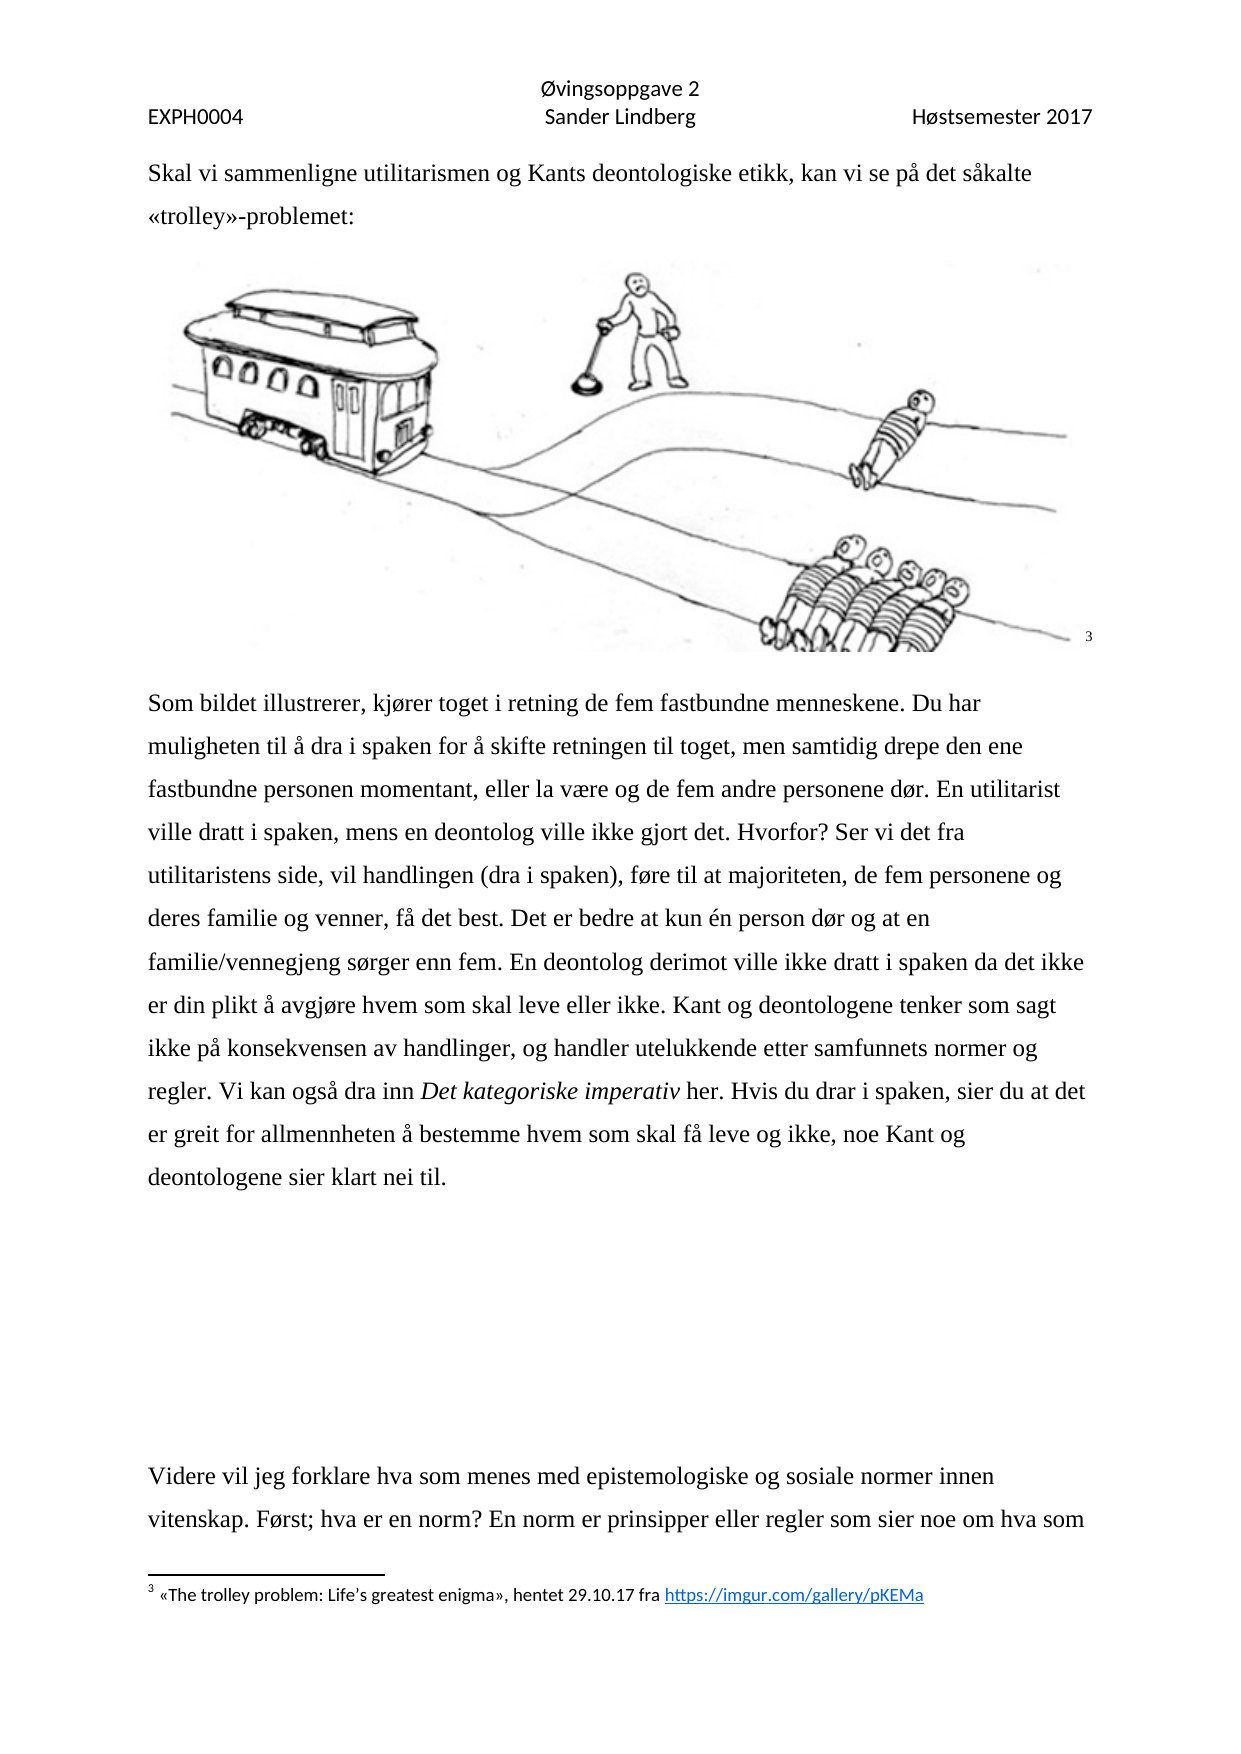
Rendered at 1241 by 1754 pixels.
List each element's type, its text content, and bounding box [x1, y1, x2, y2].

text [148, 1461, 1093, 1533]
text Som bildet illustrerer, kjører toget i retning de fem fastbundne menneskene. Du har muligheten til å dra i spaken for å skifte retningen til toget, men samtidig drepe den ene fastbundne personen momentant, eller la være og de fem andre personene dør. En utilitarist ville dratt i spaken, mens en deontolog ville ikke gjort det. Hvorfor? Ser vi det fra utilitaristens side, vil handlingen (dra i spaken), føre til at majoriteten, de fem personene og deres familie og venner, få det best. Det er bedre at kun én person dør og at en familie/vennegjeng sørger enn fem. En deontolog derimot ville ikke dratt i spaken da det ikke er din plikt å avgjøre hvem som skal leve eller ikke. Kant og deontologene tenker som sagt ikke på konsekvensen av handlinger, og handler utelukkende etter samfunnets normer og regler. Vi kan også dra inn Det kategoriske imperativ her. Hvis du drar i spaken, sier du at det er greit for allmennheten å bestemme hvem som skal få leve og ikke, noe Kant og deontologene sier klart nei til. [148, 688, 1093, 1191]
text Skal vi sammenligne utilitarismen og Kants deontologiske etikk, kan vi se på det såkalte «trolley»-problemet: [148, 158, 1093, 230]
picture [147, 260, 1085, 652]
